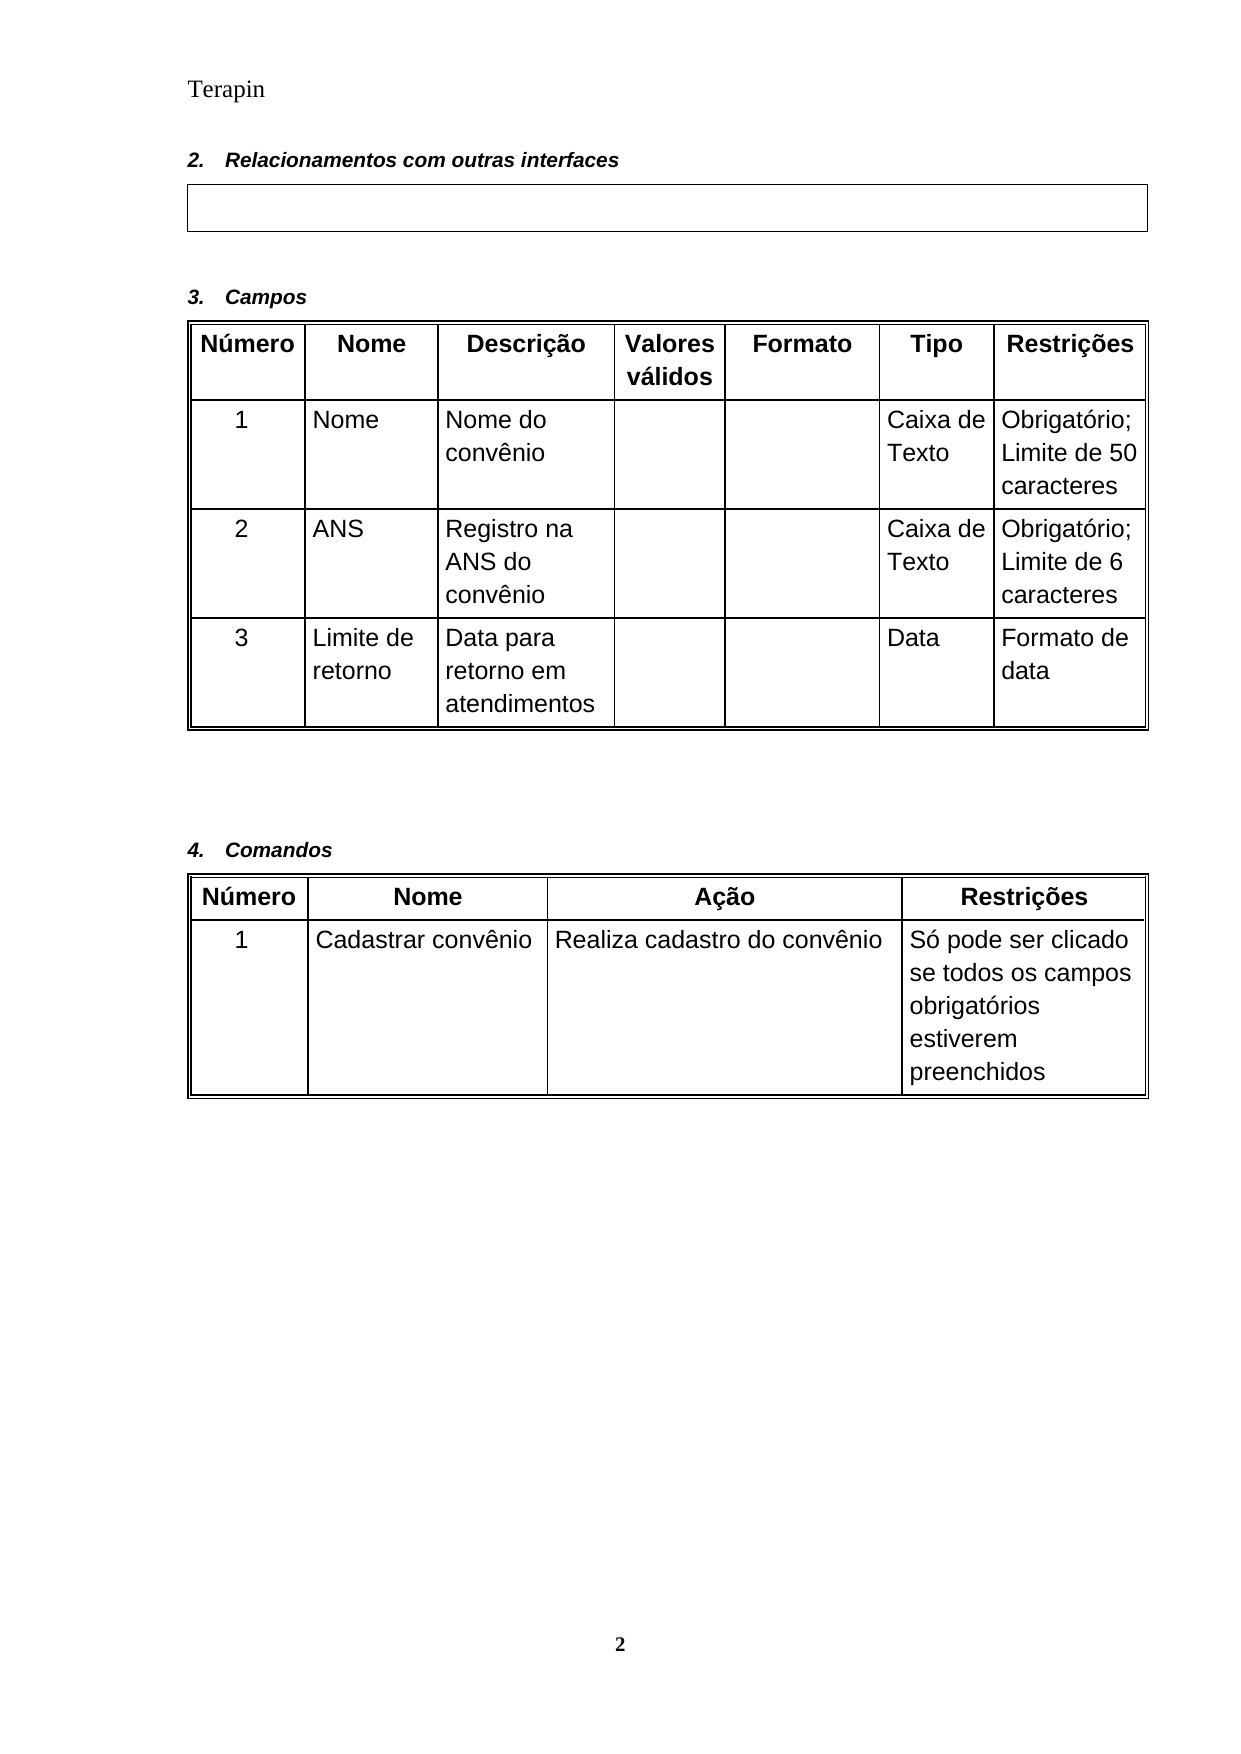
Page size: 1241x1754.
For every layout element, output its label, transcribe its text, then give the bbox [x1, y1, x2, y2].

table_header Número [192, 878, 307, 919]
table_cell Registro na ANS do convênio [439, 510, 614, 617]
table_header Tipo [880, 325, 993, 399]
table_cell Formato de data [995, 619, 1145, 726]
table_header Número [192, 325, 304, 399]
table_cell [615, 619, 724, 726]
table_header Descrição [439, 325, 614, 399]
table_cell [726, 619, 879, 726]
table_header Ação [548, 878, 901, 919]
table_header Restrições [995, 325, 1145, 399]
table_cell [726, 401, 879, 508]
subtitle Campos [187, 284, 1053, 308]
table_cell Nome [306, 401, 437, 508]
table_cell Nome do convênio [439, 401, 614, 508]
table_header Valores válidos [615, 325, 724, 399]
table_cell Data para retorno em atendimentos [439, 619, 614, 726]
table_cell Data [880, 619, 993, 726]
table_header Formato [726, 325, 879, 399]
table_cell [615, 510, 724, 617]
table_cell Realiza cadastro do convênio [548, 921, 901, 1094]
table_cell [615, 401, 724, 508]
table_cell Caixa de Texto [880, 510, 993, 617]
table_cell Obrigatório; Limite de 6 caracteres [995, 510, 1145, 617]
table_cell ANS [306, 510, 437, 617]
table_cell Cadastrar convênio [309, 921, 547, 1094]
table_header Restrições [903, 878, 1145, 919]
table_header Nome [309, 878, 547, 919]
table_header [188, 185, 1147, 231]
table_cell [192, 921, 307, 1094]
table_cell Só pode ser clicado se todos os campos obrigatórios estiverem preenchidos [903, 919, 1145, 1094]
table_cell [192, 510, 304, 617]
table_cell Limite de retorno [306, 619, 437, 726]
subtitle Comandos [187, 837, 1053, 861]
table_cell Caixa de Texto [880, 401, 993, 508]
table_cell [192, 401, 304, 508]
table_cell [192, 619, 304, 726]
table_header Nome [306, 325, 437, 399]
table_cell [726, 510, 879, 617]
table_cell Obrigatório;Limite de 50 caracteres [995, 401, 1145, 508]
subtitle Relacionamentos com outras interfaces [187, 148, 1053, 172]
